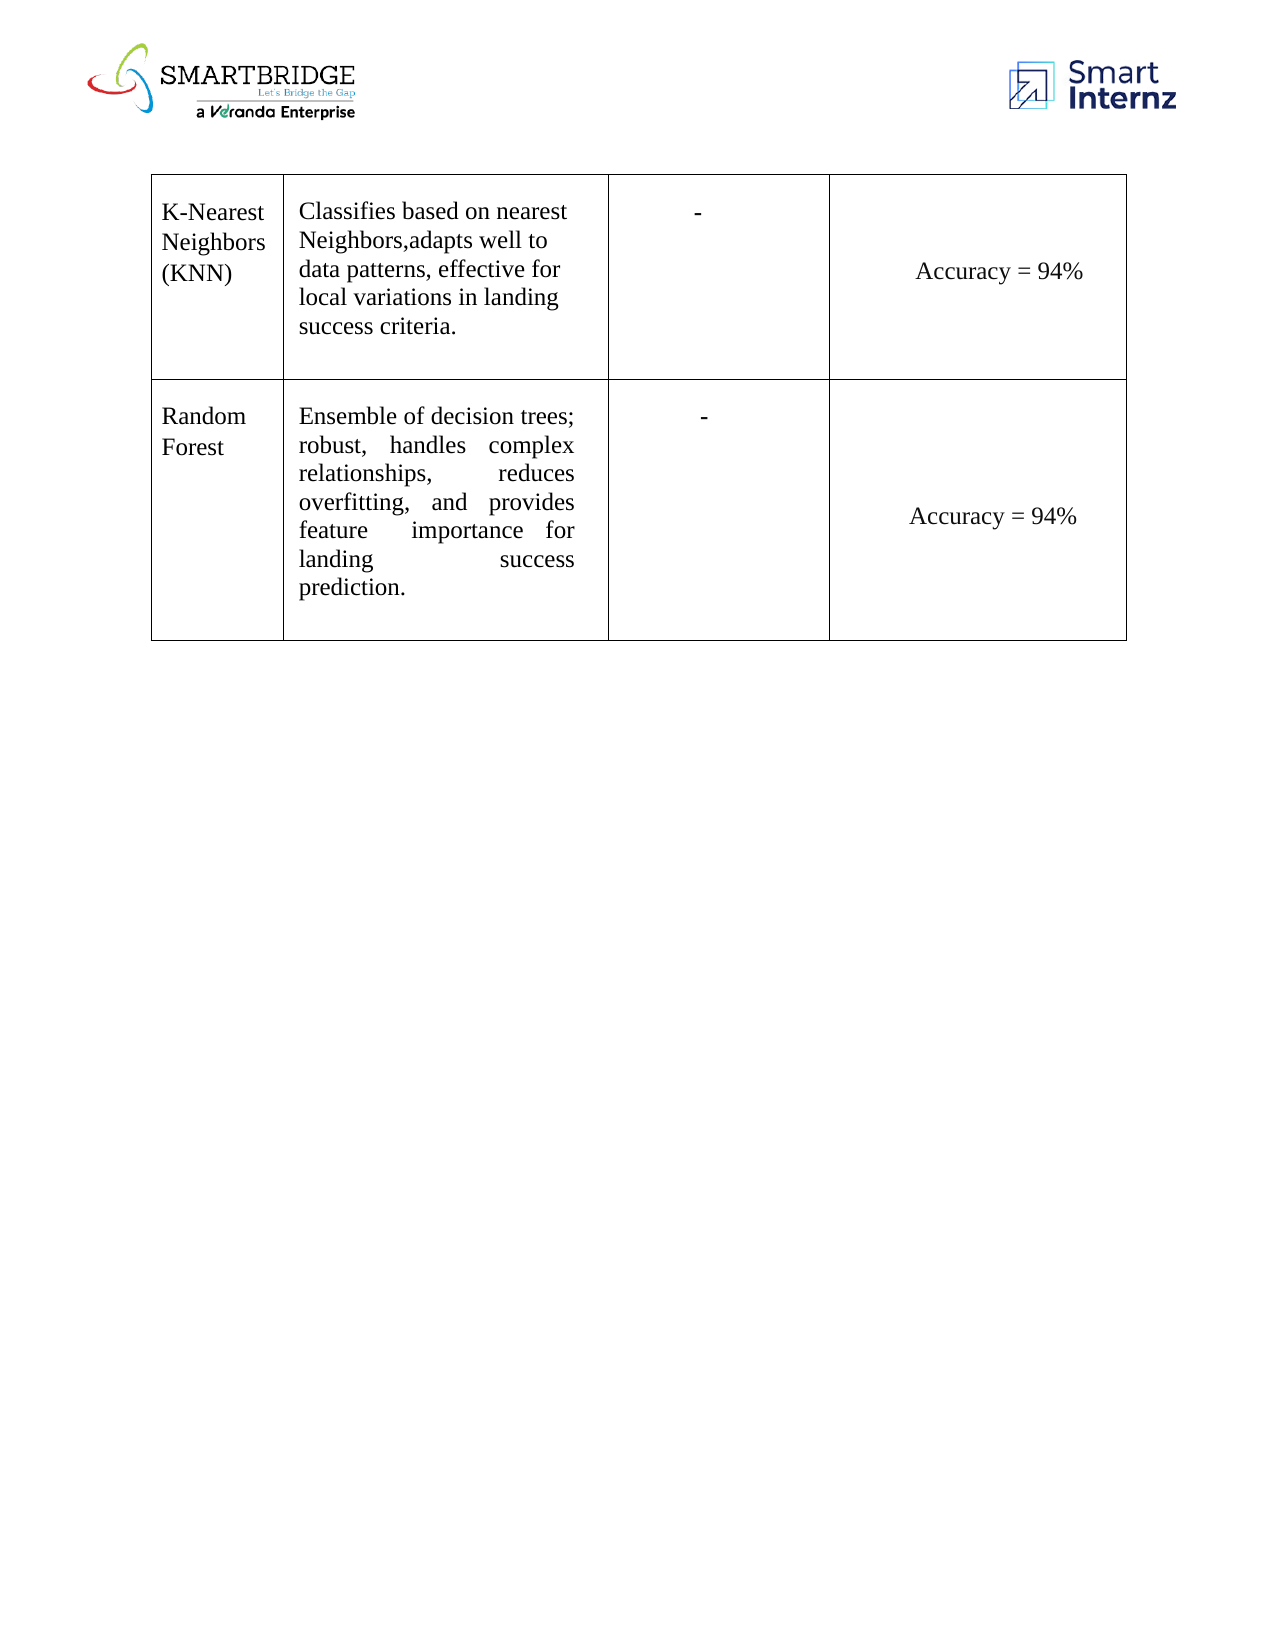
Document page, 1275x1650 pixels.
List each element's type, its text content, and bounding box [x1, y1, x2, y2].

table_cell Random Forest [152, 380, 283, 640]
table_header - [609, 175, 829, 378]
picture [73, 20, 370, 142]
table_header Classifies based on nearest Neighbors,adapts well to data patterns, effective for local variations in landing success criteria. [284, 175, 608, 378]
table_cell Accuracy = 94% [830, 380, 1126, 640]
table_header K-Nearest Neighbors (KNN) [152, 175, 283, 378]
table_header Accuracy = 94% [830, 175, 1126, 378]
table_cell - [609, 380, 829, 640]
picture [1004, 60, 1181, 109]
table_cell Ensemble of decision trees; robust, handles complex relationships, reduces overfitting, and provides feature importance for landing success prediction. [284, 380, 608, 640]
